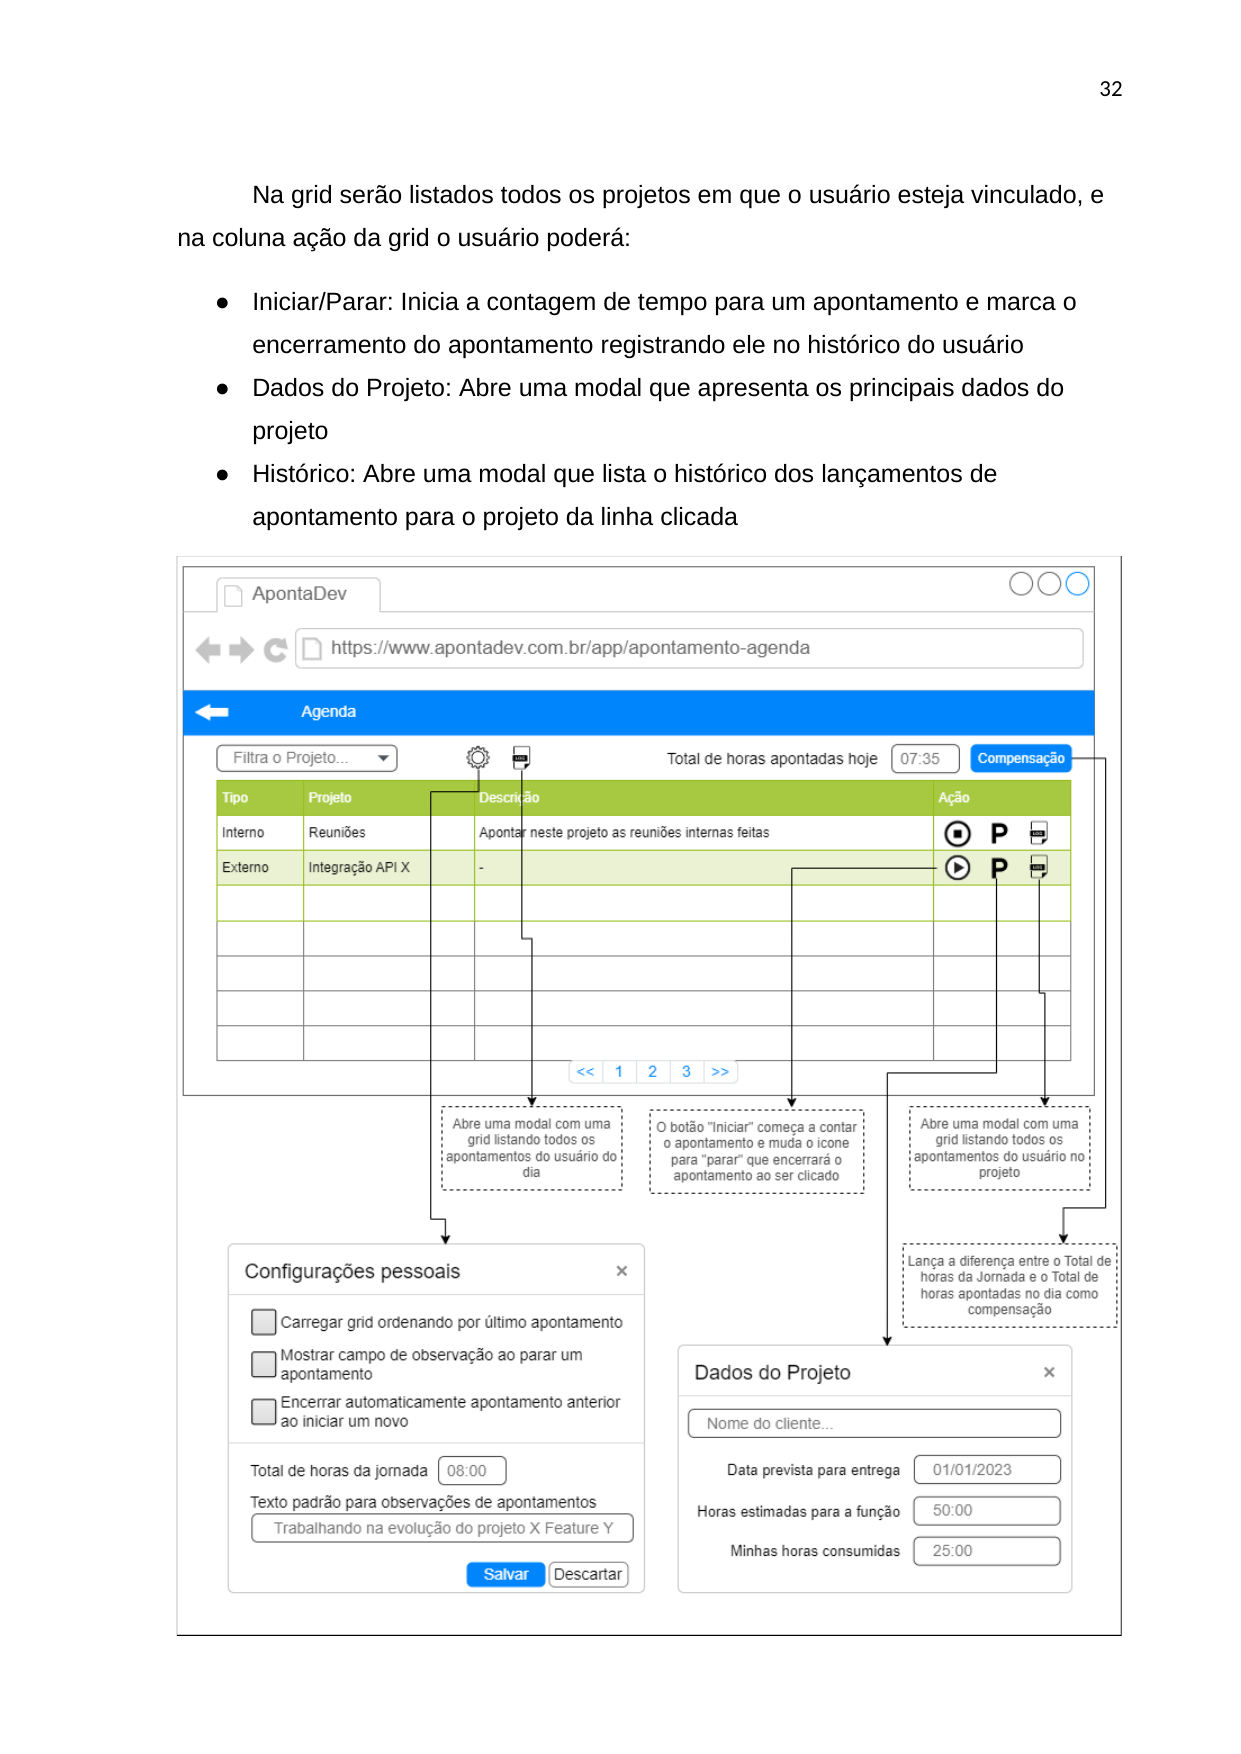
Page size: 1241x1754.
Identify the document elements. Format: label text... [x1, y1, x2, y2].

list Histórico: Abre uma modal que lista o histórico dos lançamentos de apontamento para o projeto da linha clicada [214, 459, 1122, 531]
list Dados do Projeto: Abre uma modal que apresenta os principais dados do projeto [214, 373, 1122, 445]
list Iniciar/Parar: Inicia a contagem de tempo para um apontamento e marca o encerramento do apontamento registrando ele no histórico do usuário [214, 287, 1122, 358]
picture [176, 556, 1122, 1636]
text Na grid serão listados todos os projetos em que o usuário esteja vinculado, e na coluna ação da grid o usuário poderá: [177, 179, 1122, 251]
